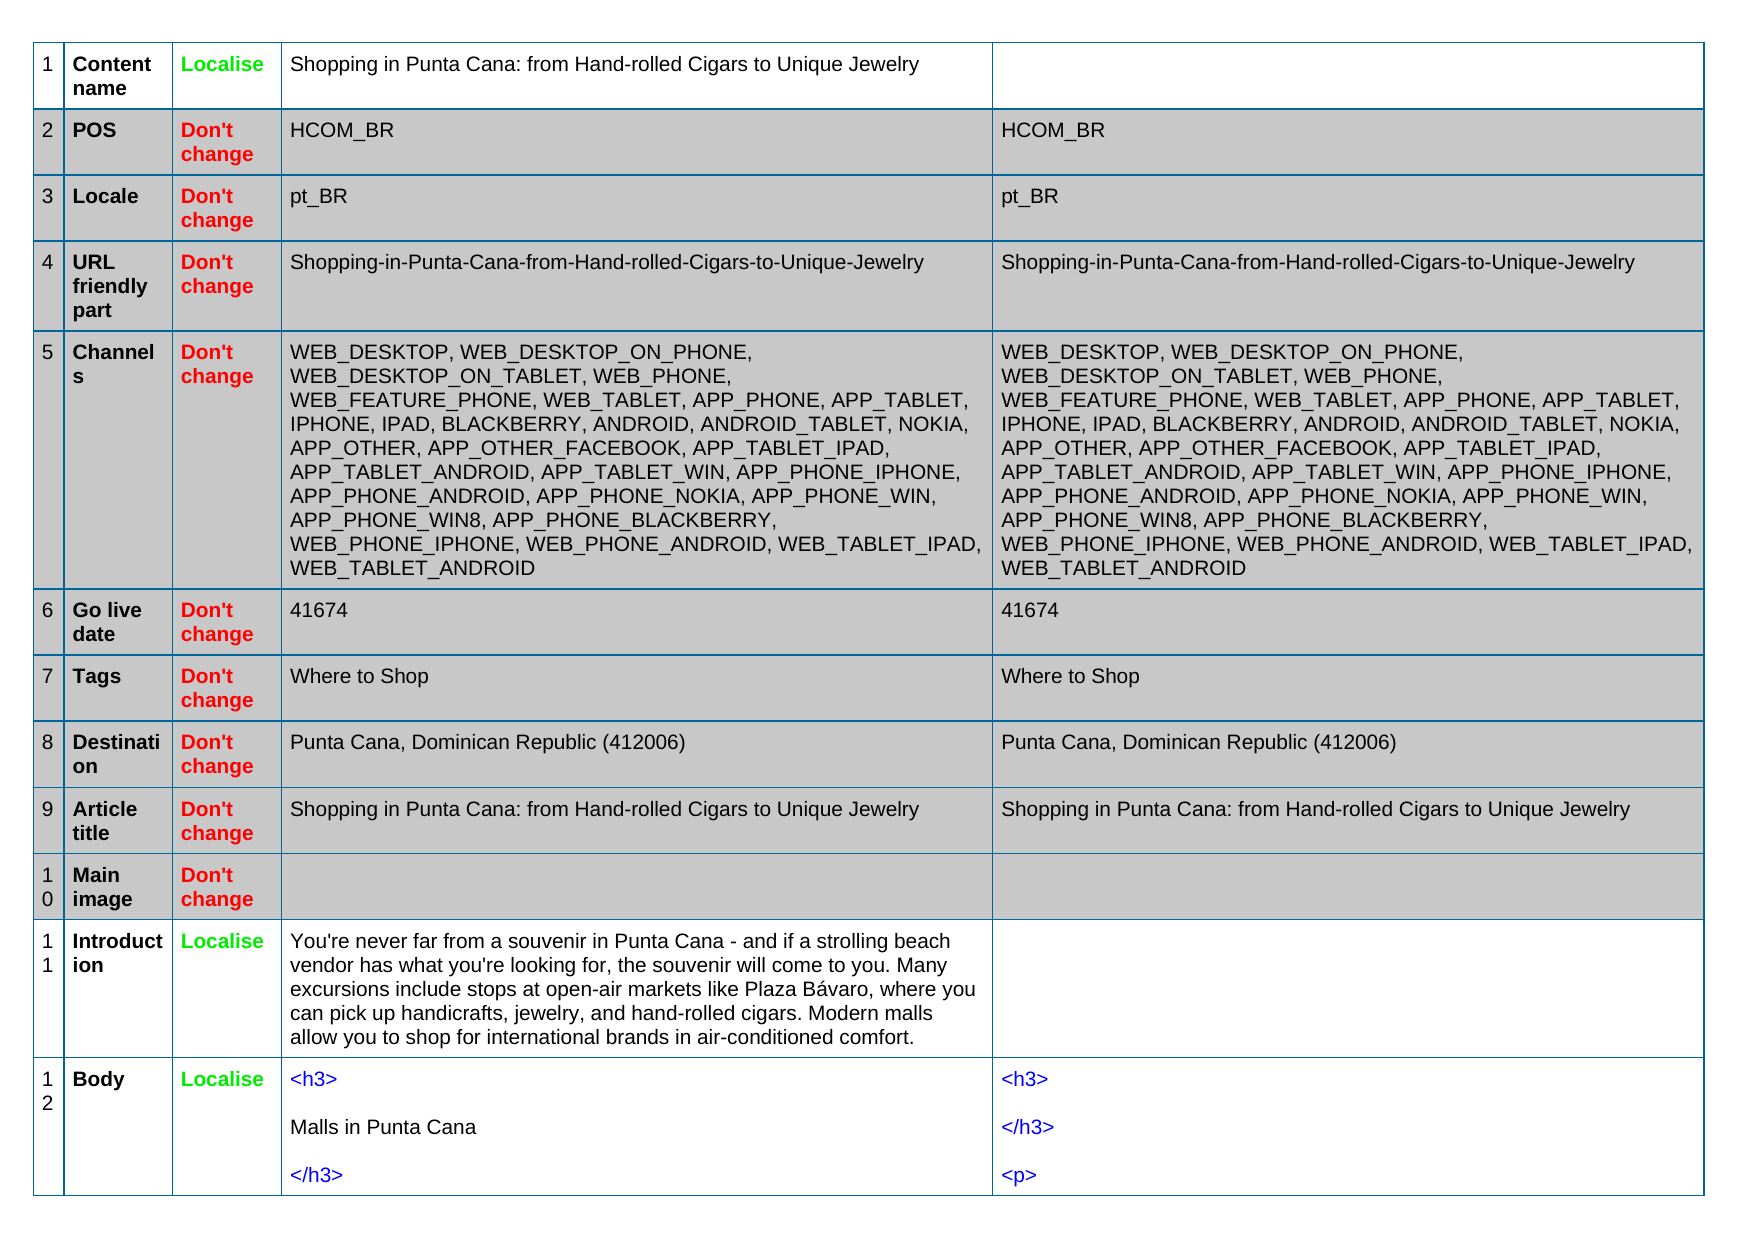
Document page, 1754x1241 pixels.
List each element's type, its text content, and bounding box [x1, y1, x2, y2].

table_cell Introduction [65, 920, 172, 1057]
table_cell Localise [173, 1058, 281, 1195]
table_cell Shopping in Punta Cana: from Hand-rolled Cigars to Unique Jewelry [993, 788, 1703, 853]
table_cell [282, 854, 992, 919]
table_cell Main image [65, 854, 172, 919]
table_cell Tags [65, 656, 172, 720]
table_cell Go live date [65, 590, 172, 654]
table_header Shopping in Punta Cana: from Hand-rolled Cigars to Unique Jewelry [282, 43, 992, 108]
table_cell Locale [65, 176, 172, 240]
table_cell WEB_DESKTOP, WEB_DESKTOP_ON_PHONE, WEB_DESKTOP_ON_TABLET, WEB_PHONE, WEB_FEATURE_PHONE, WEB_TABLET, APP_PHONE, APP_TABLET, IPHONE, IPAD, BLACKBERRY, ANDROID, ANDROID_TABLET, NOKIA, APP_OTHER, APP_OTHER_FACEBOOK, APP_TABLET_IPAD, APP_TABLET_ANDROID, APP_TABLET_WIN, APP_PHONE_IPHONE, APP_PHONE_ANDROID, APP_PHONE_NOKIA, APP_PHONE_WIN, APP_PHONE_WIN8, APP_PHONE_BLACKBERRY, WEB_PHONE_IPHONE, WEB_PHONE_ANDROID, WEB_TABLET_IPAD, WEB_TABLET_ANDROID [993, 332, 1703, 588]
table_cell Punta Cana, Dominican Republic (412006) [993, 722, 1703, 786]
table_cell Article title [65, 788, 172, 853]
table_cell WEB_DESKTOP, WEB_DESKTOP_ON_PHONE, WEB_DESKTOP_ON_TABLET, WEB_PHONE, WEB_FEATURE_PHONE, WEB_TABLET, APP_PHONE, APP_TABLET, IPHONE, IPAD, BLACKBERRY, ANDROID, ANDROID_TABLET, NOKIA, APP_OTHER, APP_OTHER_FACEBOOK, APP_TABLET_IPAD, APP_TABLET_ANDROID, APP_TABLET_WIN, APP_PHONE_IPHONE, APP_PHONE_ANDROID, APP_PHONE_NOKIA, APP_PHONE_WIN, APP_PHONE_WIN8, APP_PHONE_BLACKBERRY, WEB_PHONE_IPHONE, WEB_PHONE_ANDROID, WEB_TABLET_IPAD, WEB_TABLET_ANDROID [282, 332, 992, 588]
table_cell Shopping-in-Punta-Cana-from-Hand-rolled-Cigars-to-Unique-Jewelry [282, 242, 992, 330]
table_cell POS [65, 110, 172, 174]
table_cell 7 [34, 656, 63, 720]
table_cell Don't change [173, 722, 281, 786]
table_cell pt_BR [993, 176, 1703, 240]
table_header 1 [34, 43, 63, 108]
table_cell Don't change [173, 242, 281, 330]
table_cell HCOM_BR [282, 110, 992, 174]
table_cell [993, 854, 1703, 919]
table_cell 4 [34, 242, 63, 330]
table_header [993, 43, 1703, 108]
table_cell Don't change [173, 854, 281, 919]
table_cell Don't change [173, 110, 281, 174]
table_cell Body [65, 1058, 172, 1195]
table_cell [993, 920, 1703, 1057]
table_cell Don't change [173, 590, 281, 654]
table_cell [282, 1058, 992, 1195]
table_cell 12 [34, 1058, 63, 1195]
table_cell You're never far from a souvenir in Punta Cana - and if a strolling beach vendor has what you're looking for, the souvenir will come to you. Many excursions include stops at open-air markets like Plaza Bávaro, where you can pick up handicrafts, jewelry, and hand-rolled cigars. Modern malls allow you to shop for international brands in air-conditioned comfort. [282, 920, 992, 1057]
table_cell 10 [34, 854, 63, 919]
table_cell 8 [34, 722, 63, 786]
table_cell Localise [173, 920, 281, 1057]
table_cell Don't change [173, 176, 281, 240]
table_cell 41674 [993, 590, 1703, 654]
table_cell Don't change [173, 788, 281, 853]
table_cell 2 [34, 110, 63, 174]
table_cell 11 [34, 920, 63, 1057]
table_cell pt_BR [282, 176, 992, 240]
table_cell 5 [34, 332, 63, 588]
table_cell Don't change [173, 332, 281, 588]
table_cell Destination [65, 722, 172, 786]
table_cell HCOM_BR [993, 110, 1703, 174]
table_cell Where to Shop [282, 656, 992, 720]
table_cell 3 [34, 176, 63, 240]
table_cell Punta Cana, Dominican Republic (412006) [282, 722, 992, 786]
table_cell Channels [65, 332, 172, 588]
table_cell Shopping in Punta Cana: from Hand-rolled Cigars to Unique Jewelry [282, 788, 992, 853]
table_cell 9 [34, 788, 63, 853]
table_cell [993, 1058, 1703, 1195]
table_cell Shopping-in-Punta-Cana-from-Hand-rolled-Cigars-to-Unique-Jewelry [993, 242, 1703, 330]
table_cell 41674 [282, 590, 992, 654]
table_cell Where to Shop [993, 656, 1703, 720]
table_cell Don't change [173, 656, 281, 720]
table_header Localise [173, 43, 281, 108]
table_cell URL friendly part [65, 242, 172, 330]
table_header Content name [65, 43, 172, 108]
table_cell 6 [34, 590, 63, 654]
